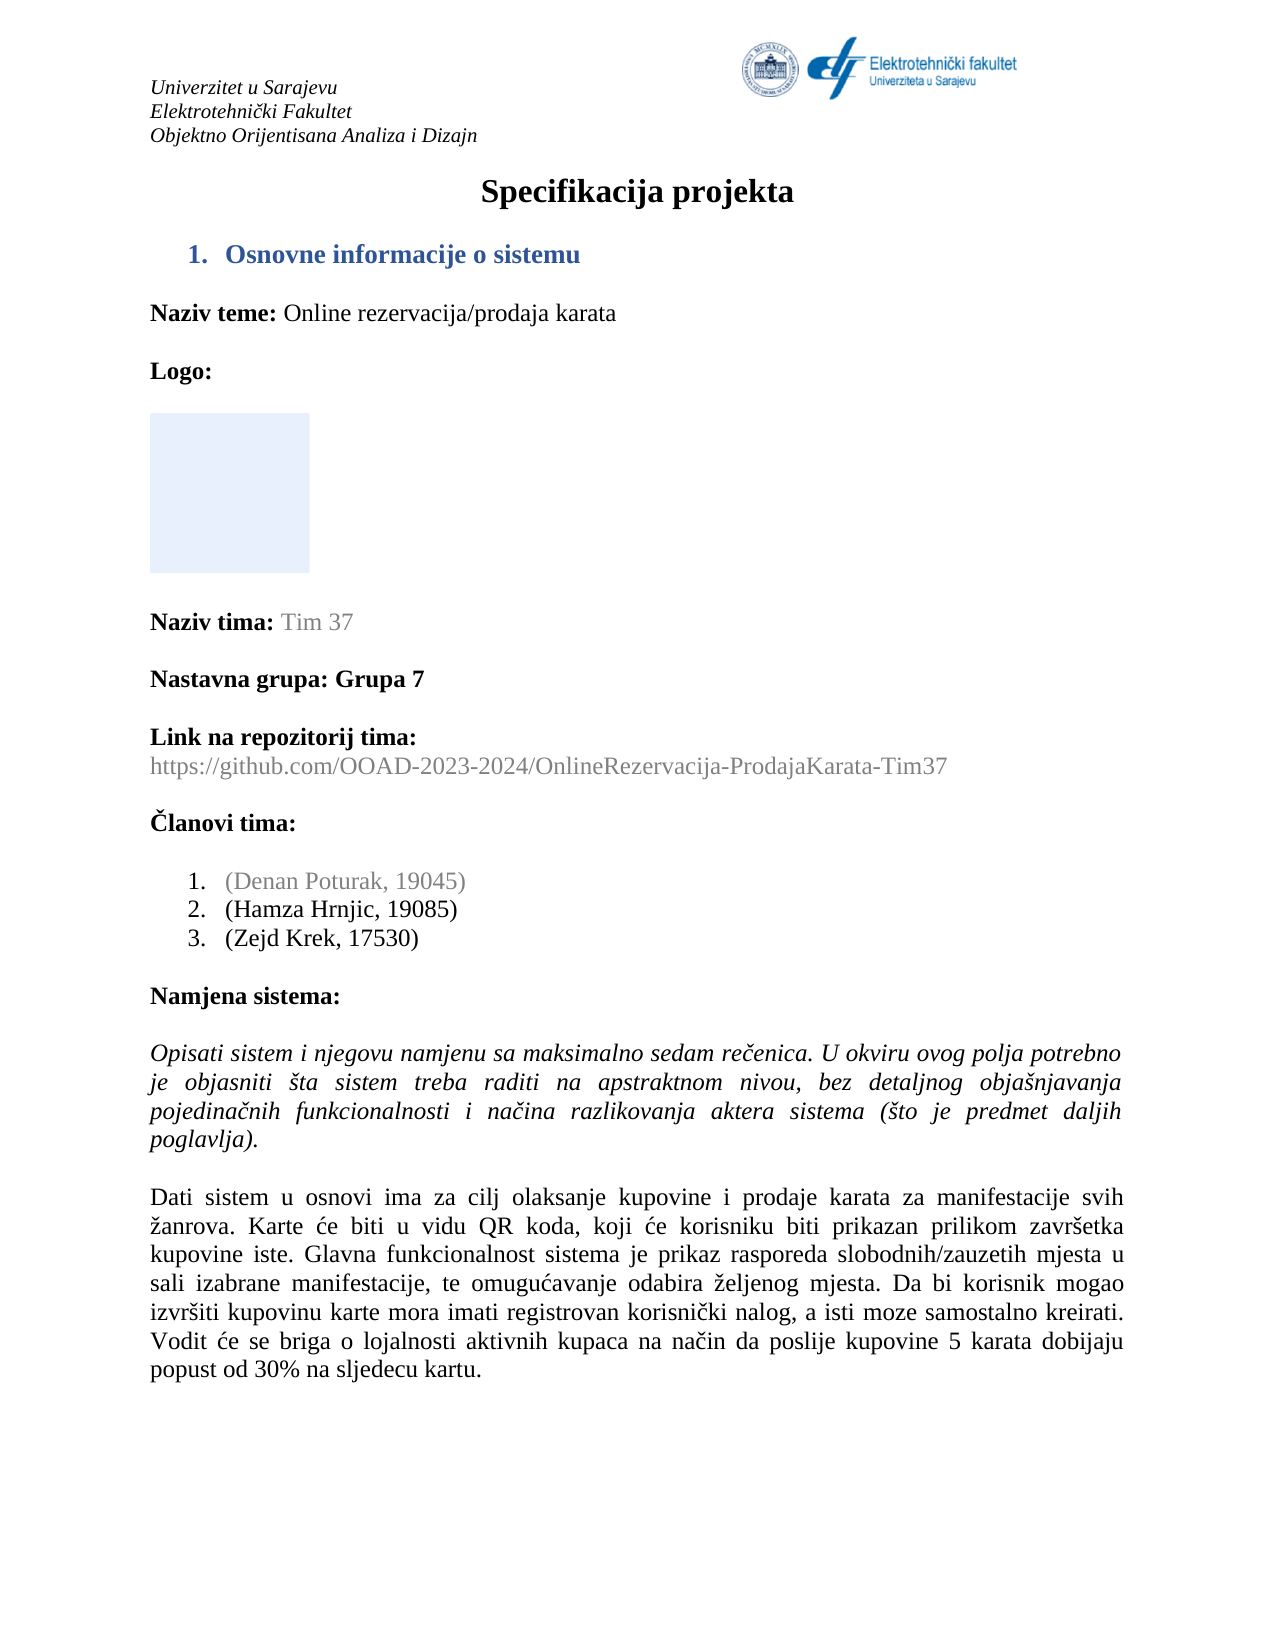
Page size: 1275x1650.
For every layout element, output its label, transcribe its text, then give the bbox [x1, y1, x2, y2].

text Naziv tima: [150, 607, 1125, 636]
text Članovi tima: [150, 808, 1125, 837]
text Namjena sistema: [150, 981, 1125, 1009]
picture [150, 413, 310, 573]
text Opisati sistem i njegovu namjenu sa maksimalno sedam rečenica. U okviru ovog polja potrebno je objasniti šta sistem treba raditi na apstraktnom nivou, bez detaljnog objašnjavanja pojedinačnih funkcionalnosti i načina razlikovanja aktera sistema (što je predmet daljih poglavlja). [150, 1038, 1125, 1153]
text na sljedecu kartu. [150, 1182, 1125, 1383]
text Link na repozitorij tima: [150, 722, 1125, 751]
subtitle Osnovne informacije o sistemu [187, 238, 1125, 269]
subtitle Specifikacija projekta [150, 171, 1125, 209]
text Logo: [150, 356, 1125, 384]
text Naziv teme: [150, 298, 1125, 327]
text Nastavna grupa: [150, 664, 1125, 693]
list (Denan Poturak, 19045) [187, 866, 1125, 894]
picture [736, 33, 1022, 104]
